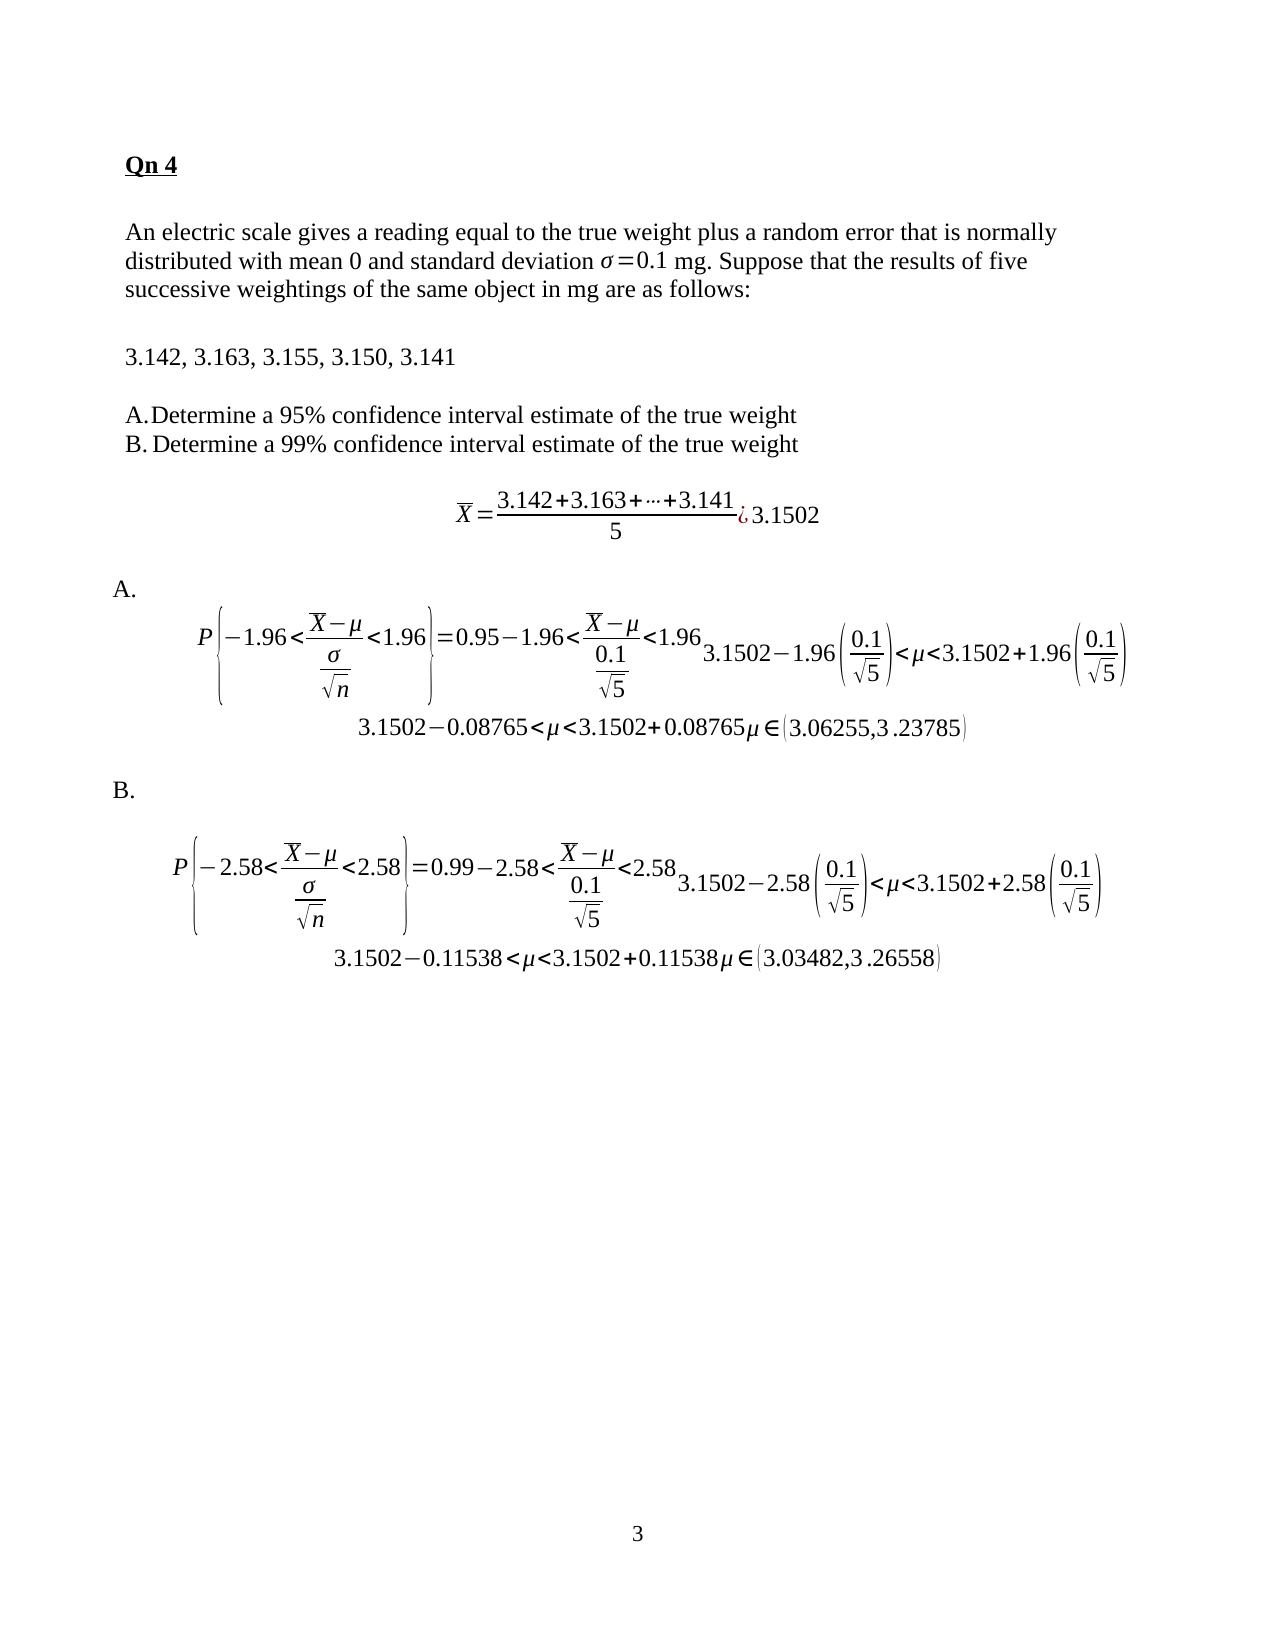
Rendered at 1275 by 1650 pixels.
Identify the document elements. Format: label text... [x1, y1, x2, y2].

list Determine a 95% confidence interval estimate of the true weight [125, 400, 1162, 429]
text 3.142, 3.163, 3.155, 3.150, 3.141 [125, 342, 1162, 371]
text An electric scale gives a reading equal to the true weight plus a random error that is normally distributed with mean 0 and standard deviation mg. Suppose that the results of five successive weightings of the same object in mg are as follows: [125, 217, 1109, 303]
list Determine a 99% confidence interval estimate of the true weight [125, 429, 1162, 457]
text Qn 4 [125, 150, 1162, 179]
